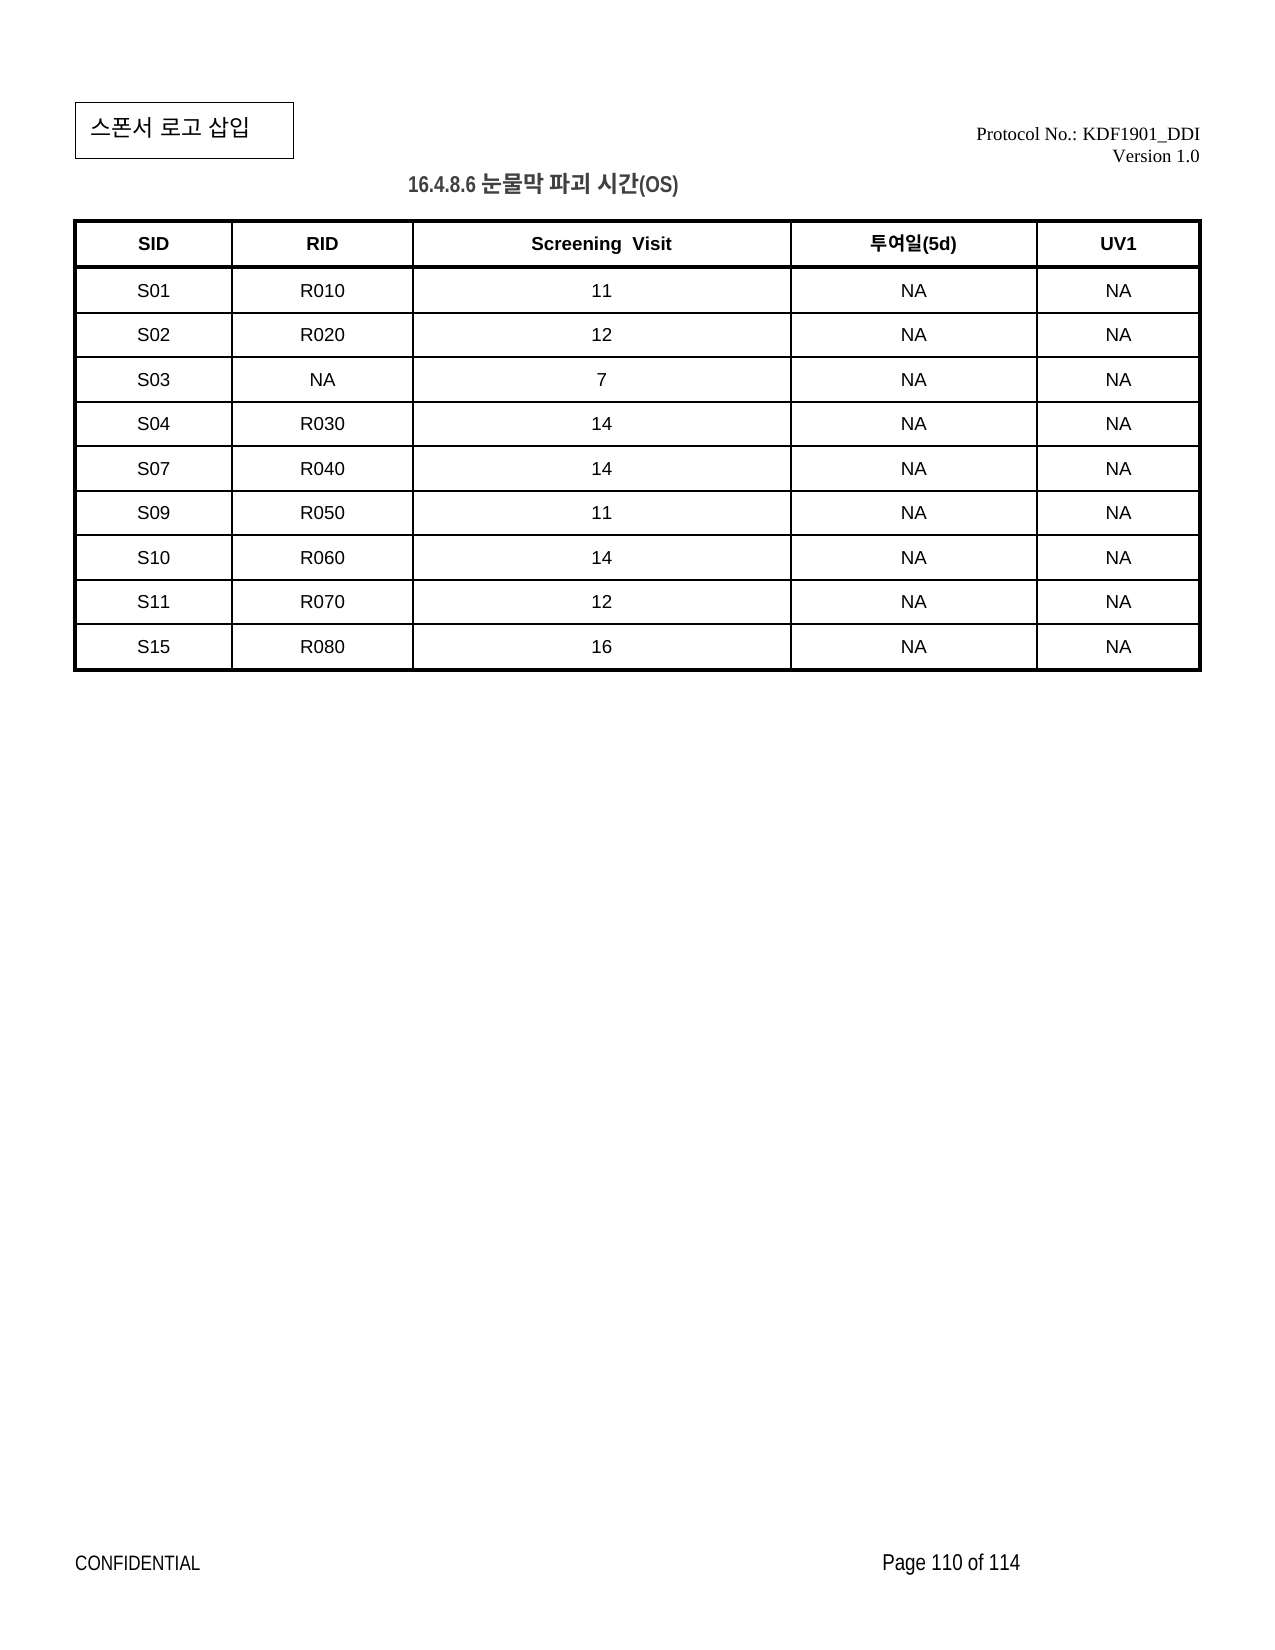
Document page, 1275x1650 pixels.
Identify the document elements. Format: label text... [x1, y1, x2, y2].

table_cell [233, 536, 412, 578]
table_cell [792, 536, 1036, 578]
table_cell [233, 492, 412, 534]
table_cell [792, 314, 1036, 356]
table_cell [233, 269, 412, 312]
text 16.4.8.6 눈물막 파괴 시간(OS) [167, 166, 1200, 199]
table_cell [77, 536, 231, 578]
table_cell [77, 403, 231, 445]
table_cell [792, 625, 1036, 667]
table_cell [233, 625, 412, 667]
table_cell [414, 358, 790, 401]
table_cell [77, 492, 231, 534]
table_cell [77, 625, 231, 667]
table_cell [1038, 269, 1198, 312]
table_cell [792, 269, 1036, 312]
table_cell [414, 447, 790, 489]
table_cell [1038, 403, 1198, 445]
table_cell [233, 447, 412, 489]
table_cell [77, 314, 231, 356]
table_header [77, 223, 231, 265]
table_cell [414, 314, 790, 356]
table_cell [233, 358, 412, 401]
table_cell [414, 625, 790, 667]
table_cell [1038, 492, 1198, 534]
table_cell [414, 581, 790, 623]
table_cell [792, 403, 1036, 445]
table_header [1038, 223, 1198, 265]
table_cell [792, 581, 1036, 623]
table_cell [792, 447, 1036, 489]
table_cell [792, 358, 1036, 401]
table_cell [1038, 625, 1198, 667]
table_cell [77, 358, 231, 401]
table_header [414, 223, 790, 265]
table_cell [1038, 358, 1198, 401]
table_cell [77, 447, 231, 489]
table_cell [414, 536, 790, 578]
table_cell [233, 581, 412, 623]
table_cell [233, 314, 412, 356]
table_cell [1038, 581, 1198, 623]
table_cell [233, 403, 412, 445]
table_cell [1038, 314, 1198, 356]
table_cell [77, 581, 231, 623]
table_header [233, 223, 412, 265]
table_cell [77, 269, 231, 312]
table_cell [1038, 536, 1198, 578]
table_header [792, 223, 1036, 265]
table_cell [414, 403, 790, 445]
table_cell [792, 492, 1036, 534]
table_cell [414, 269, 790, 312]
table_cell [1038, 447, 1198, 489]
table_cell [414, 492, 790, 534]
